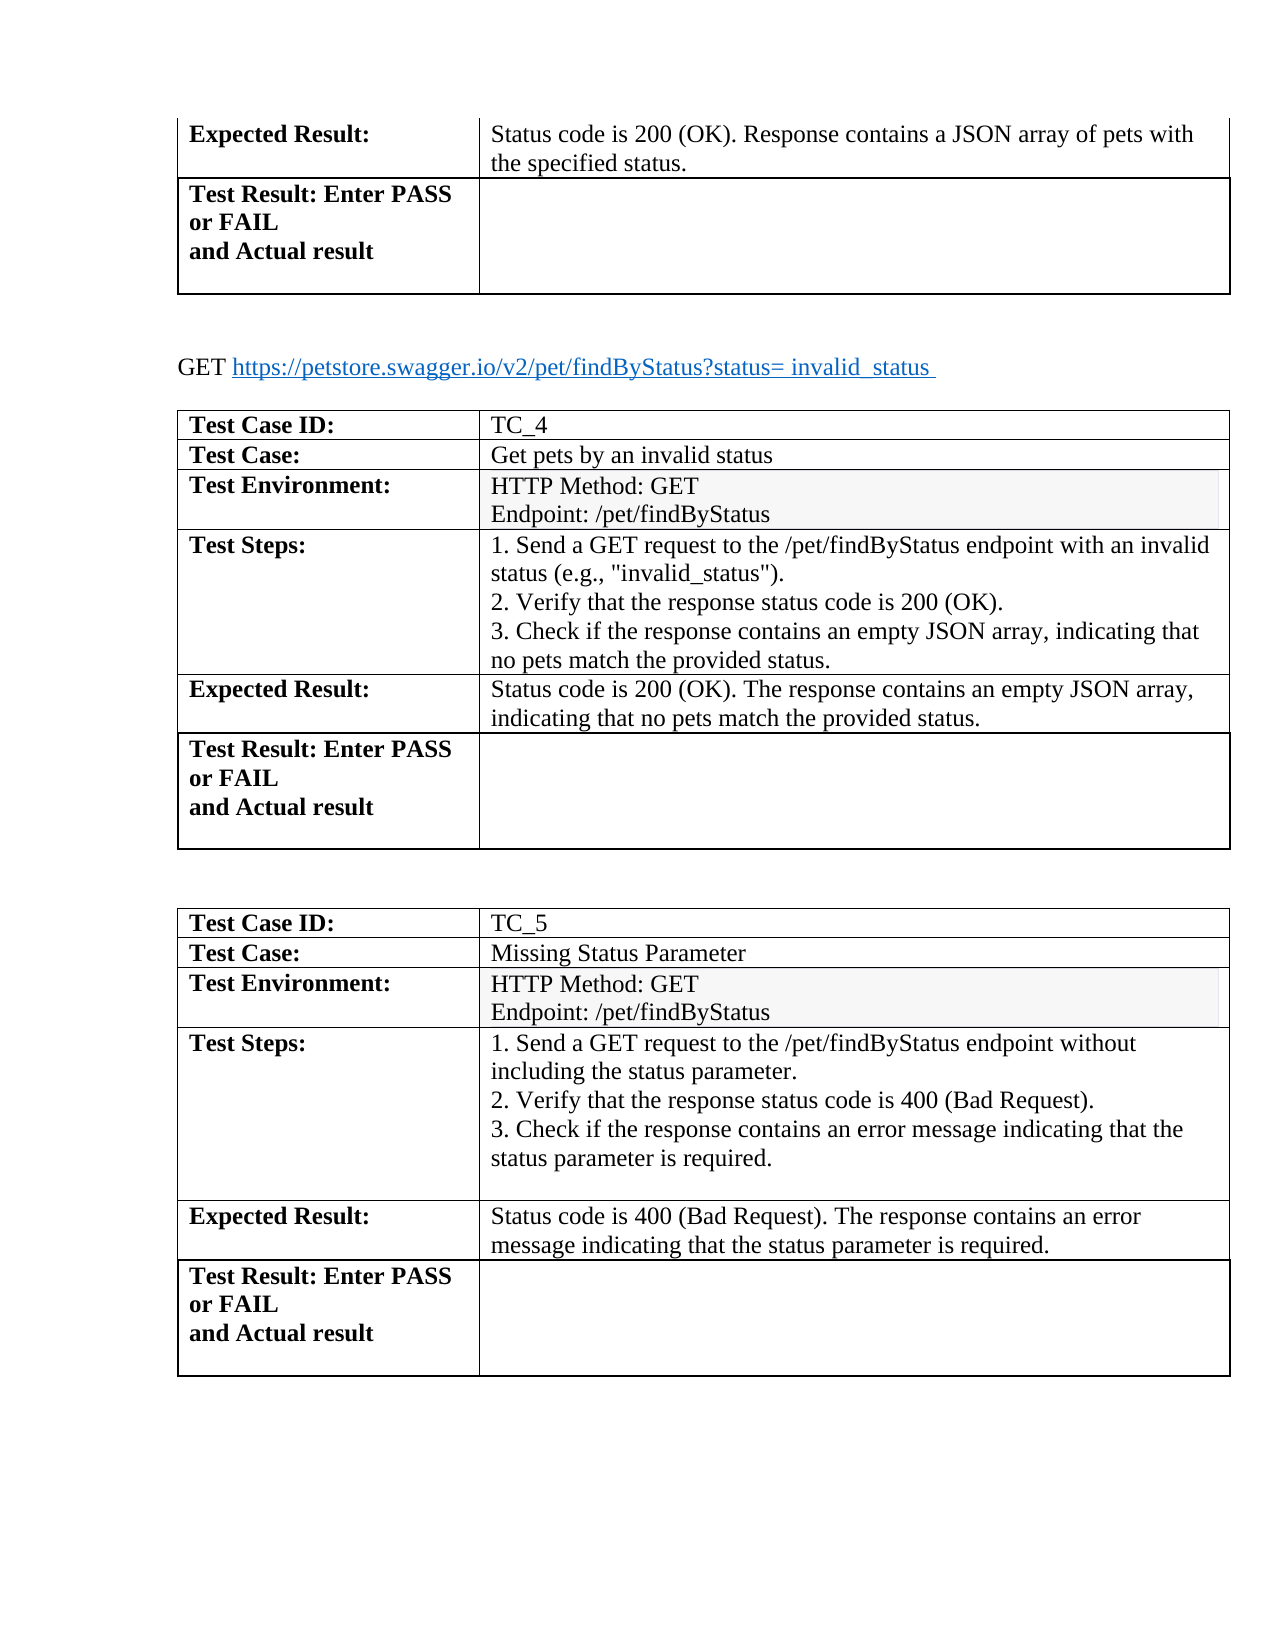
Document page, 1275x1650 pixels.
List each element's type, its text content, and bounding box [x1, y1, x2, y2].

table_cell Test Environment: [178, 968, 479, 1027]
table_header Test Case ID: [178, 909, 479, 937]
table_cell Missing Status Parameter [480, 938, 1229, 967]
table_cell Test Steps: [178, 1028, 479, 1200]
table_cell [480, 179, 1229, 292]
table_cell Get pets by an invalid status [480, 440, 1229, 469]
table_cell Test Result: Enter PASS or FAIL and Actual result [179, 1261, 479, 1374]
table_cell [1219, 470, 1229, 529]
table_cell Status code is 400 (Bad Request). The response contains an error message indicating that the status parameter is required. [480, 1201, 1229, 1259]
table_cell Expected Result: [178, 675, 479, 732]
table_header Test Case ID: [178, 411, 479, 439]
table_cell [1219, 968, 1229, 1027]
table_header TC_4 [480, 411, 1229, 439]
table_header TC_5 [480, 909, 1229, 937]
text GET https://petstore.swagger.io/v2/pet/findByStatus?status= invalid_status [177, 352, 1186, 381]
table_cell Test Result: Enter PASS or FAIL and Actual result [179, 179, 479, 292]
table_cell Status code is 200 (OK). Response contains a JSON array of pets with the specified status. [480, 118, 1229, 177]
table_cell [480, 734, 1229, 848]
table_cell 1. Send a GET request to the /pet/findByStatus endpoint without including the status parameter. 2. Verify that the response status code is 400 (Bad Request). 3. Check if the response contains an error message indicating that the status parameter is required. [480, 1028, 1229, 1200]
table_cell Expected Result: [178, 1201, 479, 1259]
table_cell Test Case: [178, 440, 479, 469]
table_cell Expected Result: [178, 118, 479, 177]
table_cell [480, 1261, 1229, 1374]
table_cell Test Result: Enter PASS or FAIL and Actual result [179, 734, 479, 848]
table_cell 1. Send a GET request to the /pet/findByStatus endpoint with an invalid status (e.g., "invalid_status"). 2. Verify that the response status code is 200 (OK). 3. Check if the response contains an empty JSON array, indicating that no pets match the provided status. [480, 530, 1229, 673]
table_cell Test Case: [178, 938, 479, 967]
table_cell Status code is 200 (OK). The response contains an empty JSON array, indicating that no pets match the provided status. [480, 675, 1229, 732]
table_cell Test Environment: [178, 470, 479, 529]
table_cell Test Steps: [178, 530, 479, 673]
